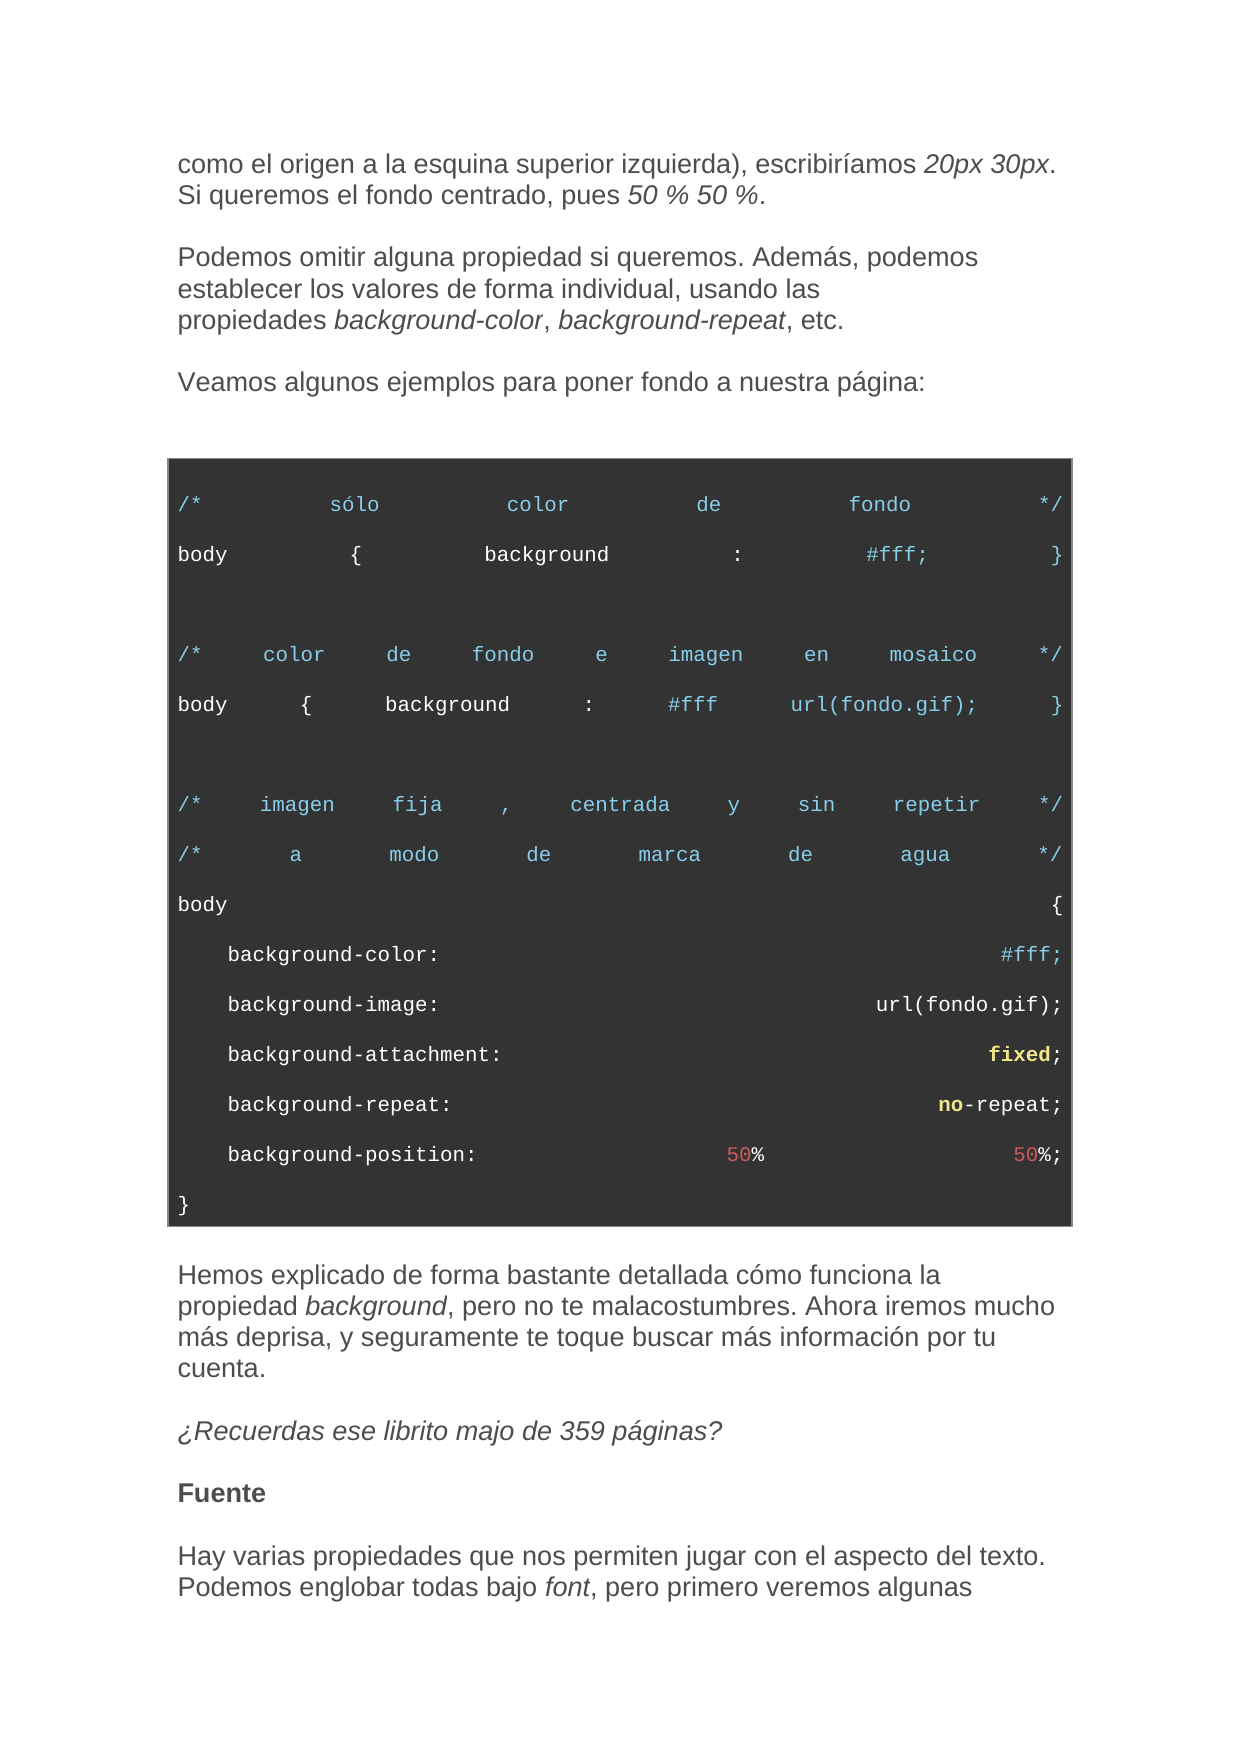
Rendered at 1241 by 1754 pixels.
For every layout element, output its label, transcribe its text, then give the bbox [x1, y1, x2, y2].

text /* sólo color de fondo */ body { background : #fff; } /* color de fondo e imagen en mosaico */ body { background : #fff url(fondo.gif); } /* imagen fija , centrada y sin repetir */ /* a modo de marca de agua */ body { background-color: #fff; background-image: url(fondo.gif); background-attachment: fixed; background-repeat: no-repeat; background-position: 50% 50%; } [169, 459, 1071, 1226]
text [177, 148, 1063, 458]
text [177, 1227, 1063, 1602]
